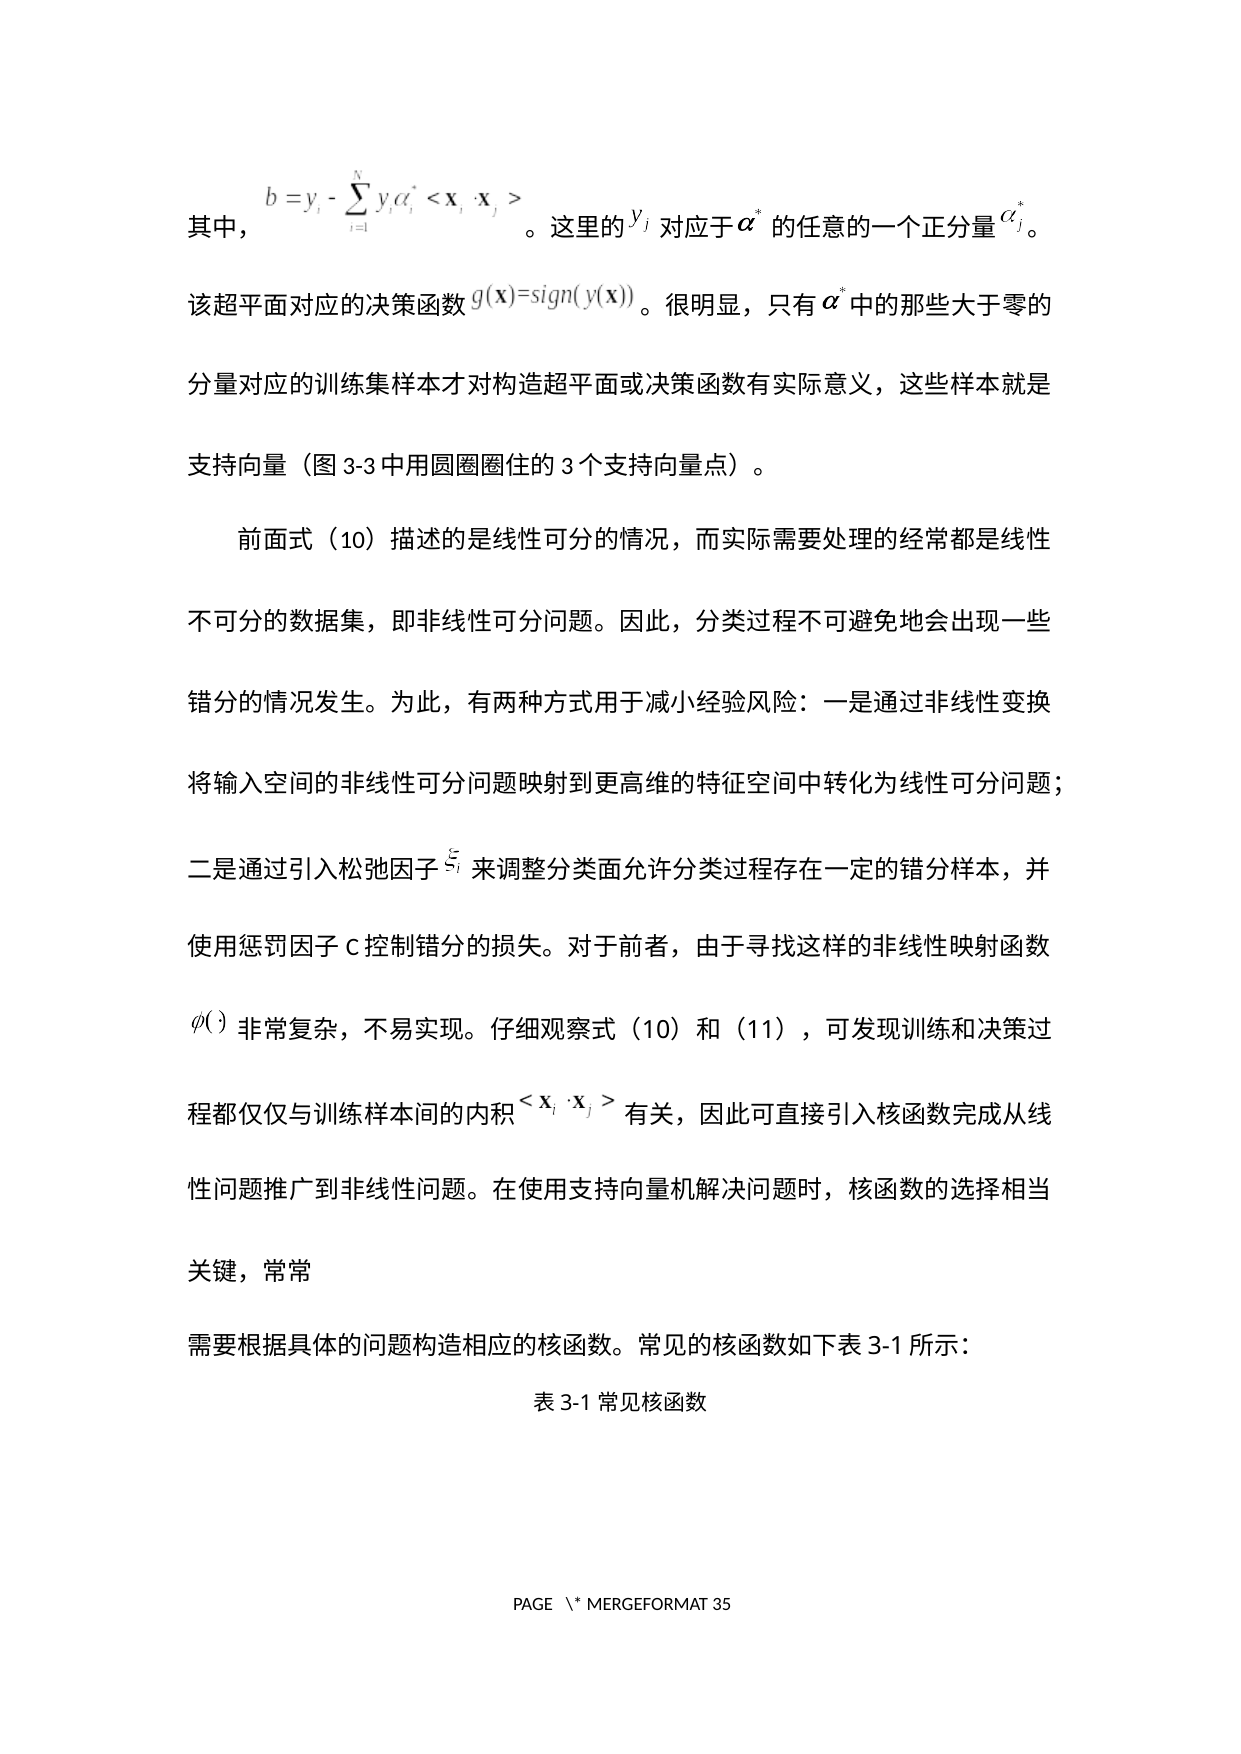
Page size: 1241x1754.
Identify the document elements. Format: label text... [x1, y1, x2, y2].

text 其中，。这里的 对应于 的任意的一个正分量。该超平面对应的决策函数。很明显，只有中的那些大于零的分量对应的训练集样本才对构造超平面或决策函数有实际意义，这些样本就是支持向量（图3-3中用圆圈圈住的3个支持向量点）。 [187, 155, 1053, 496]
text 需要根据具体的问题构造相应的核函数。常见的核函数如下表3-1所示： [187, 1311, 1053, 1376]
text 表3-1 常见核函数 [187, 1385, 1053, 1417]
text 前面式（10）描述的是线性可分的情况，而实际需要处理的经常都是线性不可分的数据集，即非线性可分问题。因此，分类过程不可避免地会出现一些错分的情况发生。为此，有两种方式用于减小经验风险：一是通过非线性变换将输入空间的非线性可分问题映射到更高维的特征空间中转化为线性可分问题；二是通过引入松弛因子 来调整分类面允许分类过程存在一定的错分样本，并使用惩罚因子C控制错分的损失。对于前者，由于寻找这样的非线性映射函数 非常复杂，不易实现。仔细观察式（10）和（11），可发现训练和决策过程都仅仅与训练样本间的内积 有关，因此可直接引入核函数完成从线性问题推广到非线性问题。在使用支持向量机解决问题时，核函数的选择相当关键，常常 [187, 506, 1053, 1302]
